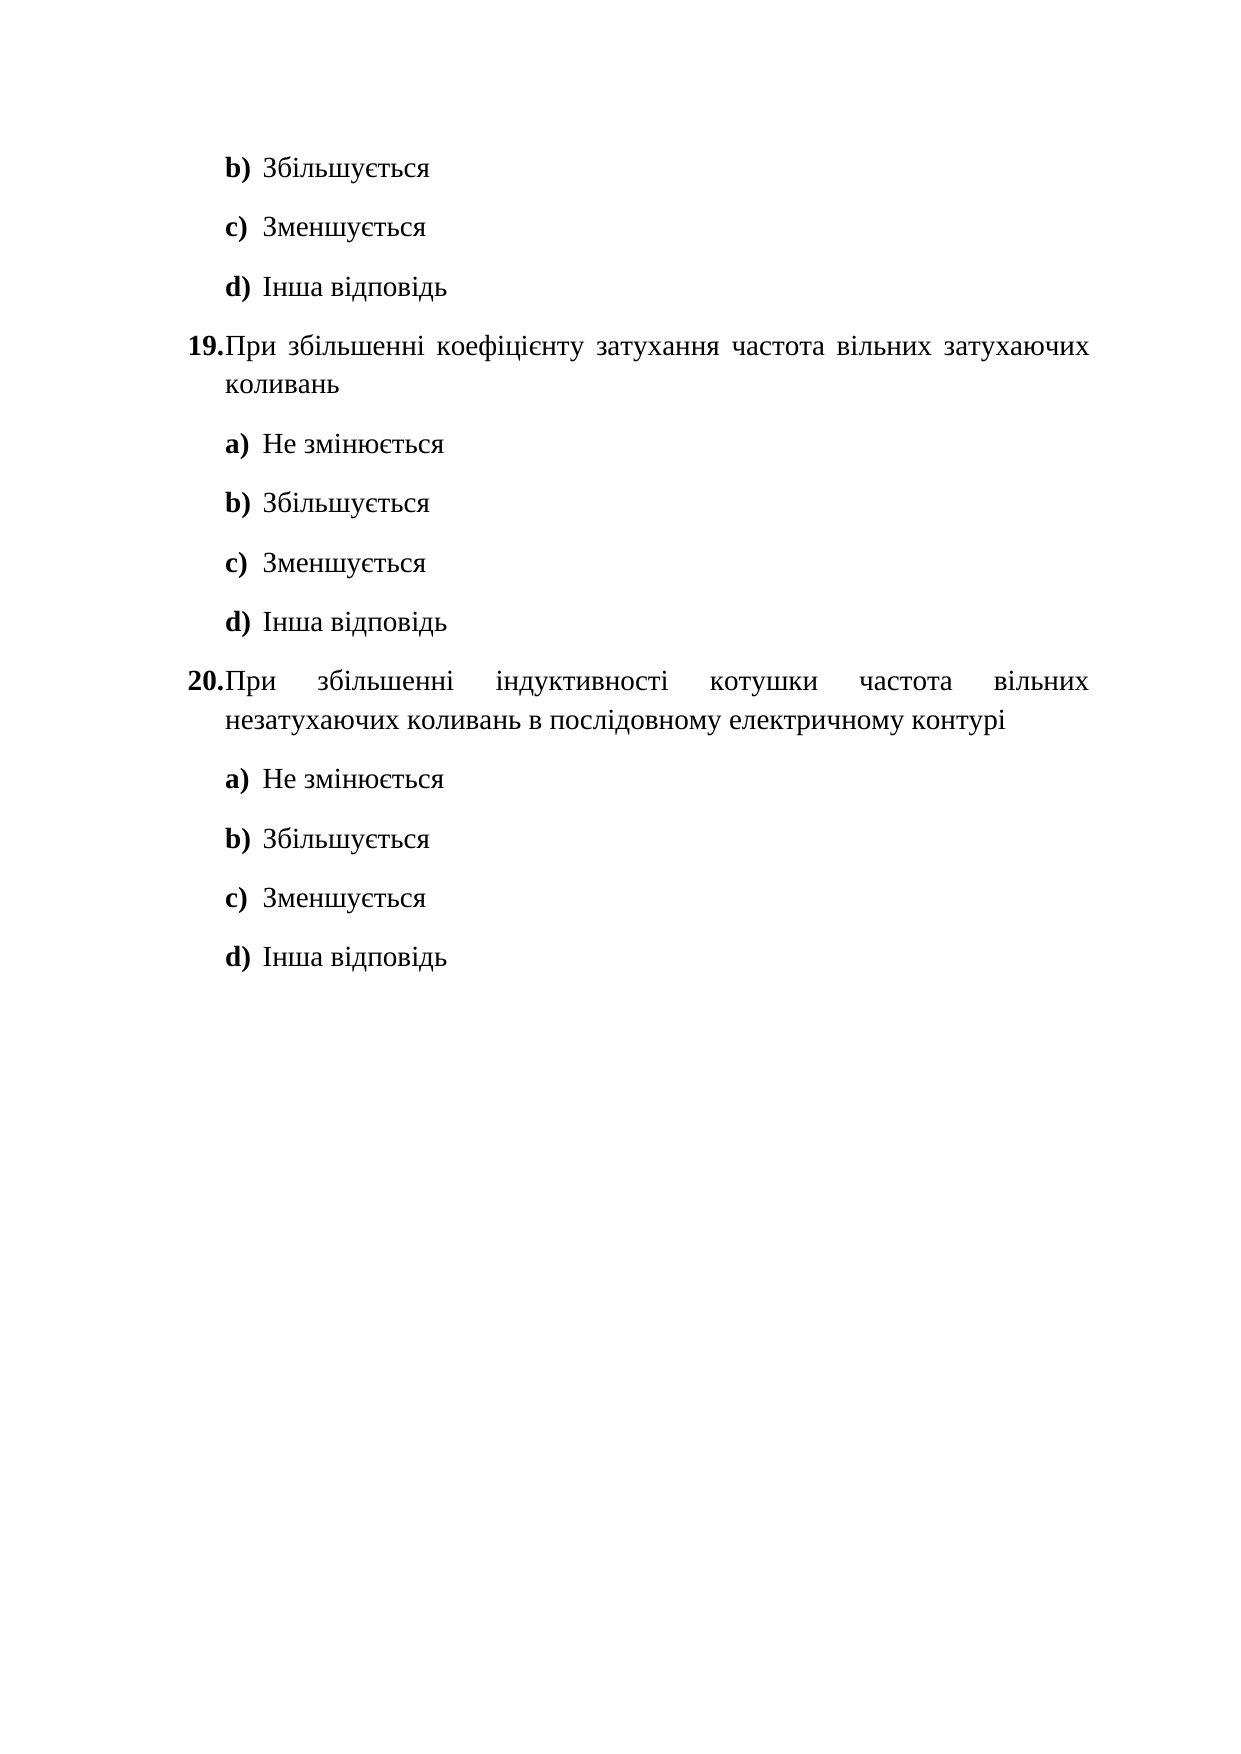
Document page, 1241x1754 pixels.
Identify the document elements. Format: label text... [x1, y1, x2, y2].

list При збільшенні індуктивності котушки частота вільних незатухаючих коливань в послідовному електричному контурі [187, 663, 1090, 736]
list Інша відповідь [225, 604, 1090, 638]
list Інша відповідь [225, 269, 1090, 302]
list Збільшується [225, 821, 1090, 854]
list Інша відповідь [225, 939, 1090, 973]
list Не змінюється [225, 426, 1090, 459]
list Збільшується [225, 485, 1090, 519]
list Зменшується [225, 209, 1090, 243]
list Зменшується [225, 880, 1090, 914]
list Не змінюється [225, 761, 1090, 795]
list Збільшується [225, 150, 1090, 183]
list Зменшується [225, 545, 1090, 578]
list При збільшенні коефіцієнту затухання частота вільних затухаючих коливань [187, 328, 1090, 400]
